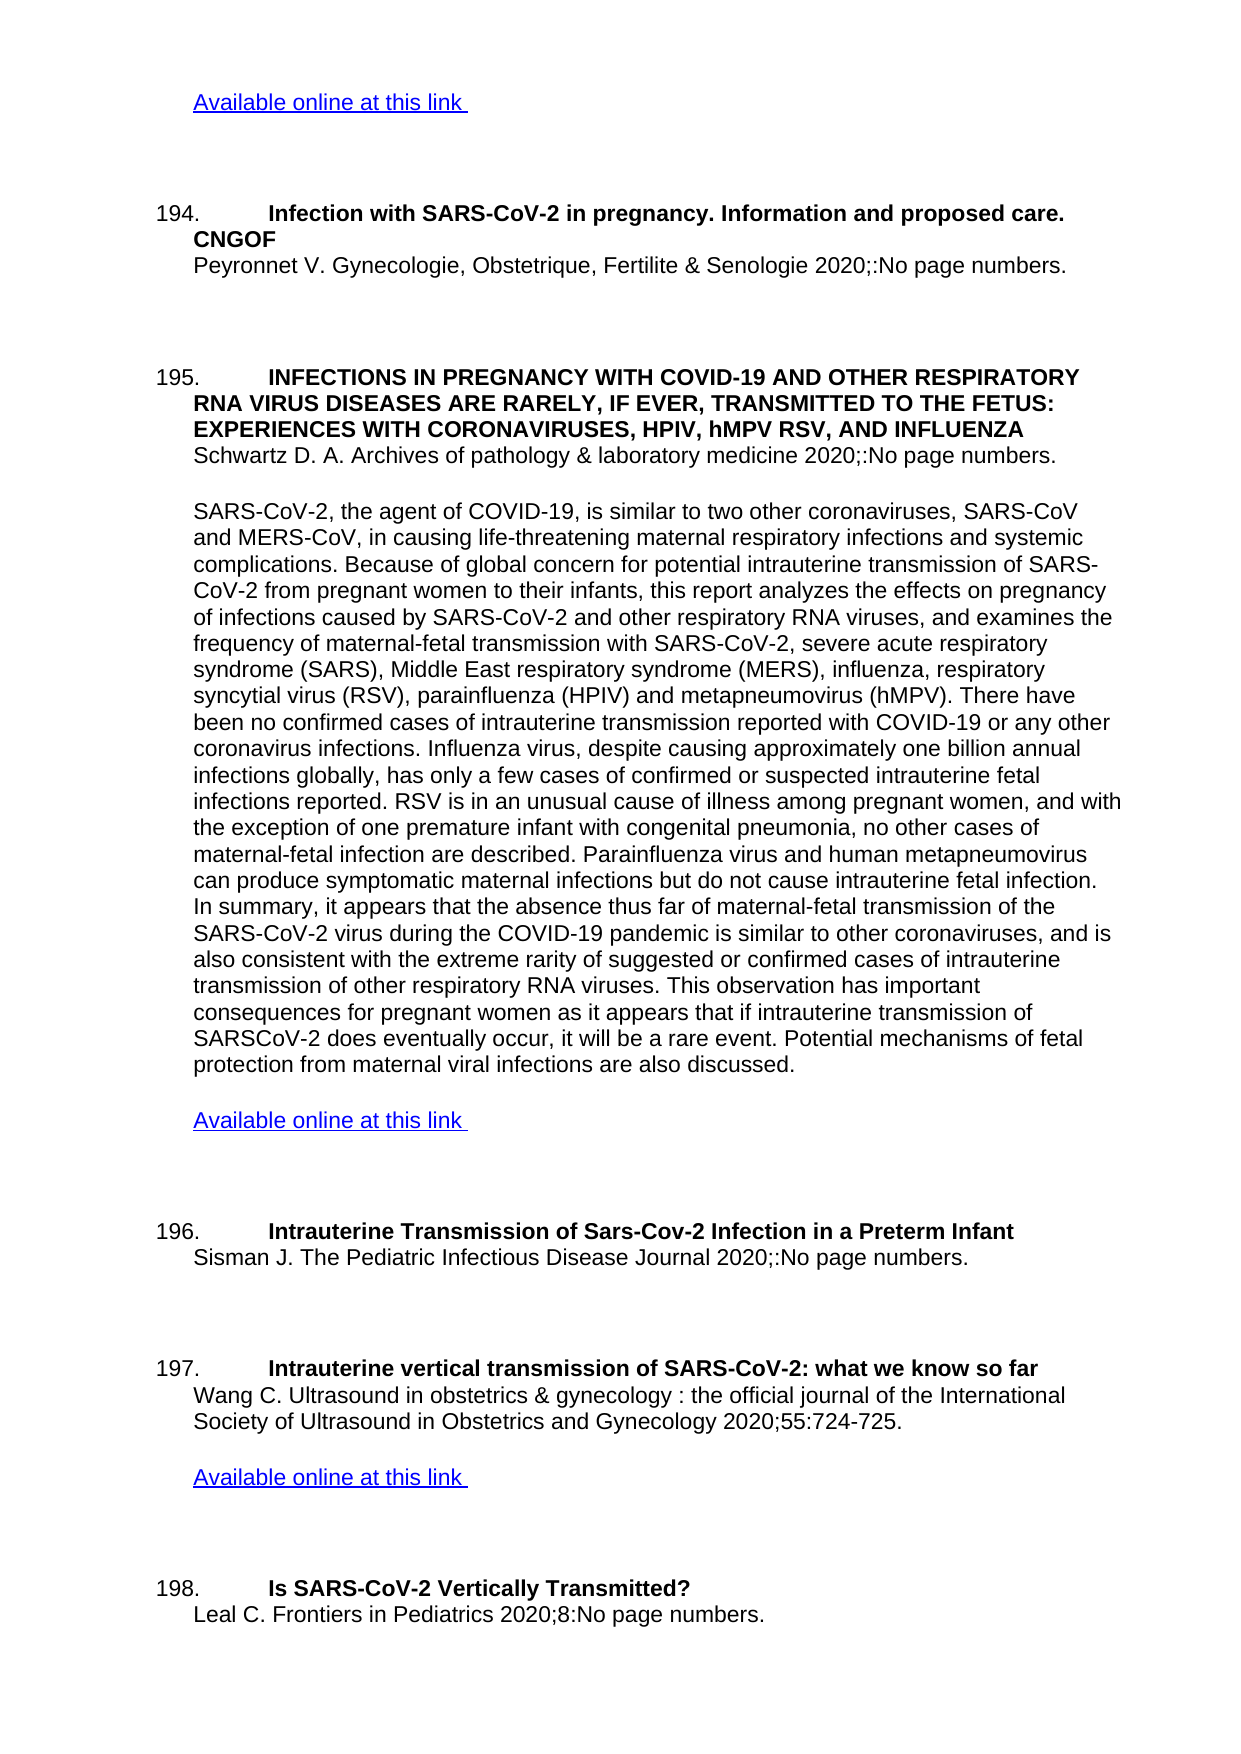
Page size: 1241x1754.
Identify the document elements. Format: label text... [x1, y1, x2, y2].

list Infection with SARS-CoV-2 in pregnancy. Information and proposed care. CNGOF Peyronnet V. Gynecologie, Obstetrique, Fertilite & Senologie 2020;:No page numbers. [156, 200, 1122, 279]
list INFECTIONS IN PREGNANCY WITH COVID-19 AND OTHER RESPIRATORY RNA VIRUS DISEASES ARE RARELY, IF EVER, TRANSMITTED TO THE FETUS: EXPERIENCES WITH CORONAVIRUSES, HPIV, hMPV RSV, AND INFLUENZA Schwartz D. A. Archives of pathology & laboratory medicine 2020;:No page numbers. [156, 363, 1122, 469]
list Intrauterine vertical transmission of SARS-CoV-2: what we know so far Wang C. Ultrasound in obstetrics & gynecology : the official journal of the International Society of Ultrasound in Obstetrics and Gynecology 2020;55:724-725. [156, 1355, 1122, 1434]
text SARS-CoV-2, the agent of COVID-19, is similar to two other coronaviruses, SARS-CoV and MERS-CoV, in causing life-threatening maternal respiratory infections and systemic complications. Because of global concern for potential intrauterine transmission of SARS-CoV-2 from pregnant women to their infants, this report analyzes the effects on pregnancy of infections caused by SARS-CoV-2 and other respiratory RNA viruses, and examines the frequency of maternal-fetal transmission with SARS-CoV-2, severe acute respiratory syndrome (SARS), Middle East respiratory syndrome (MERS), influenza, respiratory syncytial virus (RSV), parainfluenza (HPIV) and metapneumovirus (hMPV). There have been no confirmed cases of intrauterine transmission reported with COVID-19 or any other coronavirus infections. Influenza virus, despite causing approximately one billion annual infections globally, has only a few cases of confirmed or suspected intrauterine fetal infections reported. RSV is in an unusual cause of illness among pregnant women, and with the exception of one premature infant with congenital pneumonia, no other cases of maternal-fetal infection are described. Parainfluenza virus and human metapneumovirus can produce symptomatic maternal infections but do not cause intrauterine fetal infection. In summary, it appears that the absence thus far of maternal-fetal transmission of the SARS-CoV-2 virus during the COVID-19 pandemic is similar to other coronaviruses, and is also consistent with the extreme rarity of suggested or confirmed cases of intrauterine transmission of other respiratory RNA viruses. This observation has important consequences for pregnant women as it appears that if intrauterine transmission of SARSCoV-2 does eventually occur, it will be a rare event. Potential mechanisms of fetal protection from maternal viral infections are also discussed. [193, 498, 1122, 1078]
list Intrauterine Transmission of Sars-Cov-2 Infection in a Preterm Infant Sisman J. The Pediatric Infectious Disease Journal 2020;:No page numbers. [156, 1218, 1122, 1271]
text Available online at this link [193, 89, 1122, 115]
text Available online at this link [193, 1107, 1122, 1133]
list Is SARS-CoV-2 Vertically Transmitted? Leal C. Frontiers in Pediatrics 2020;8:No page numbers. [156, 1575, 1122, 1627]
text Available online at this link [193, 1464, 1122, 1490]
